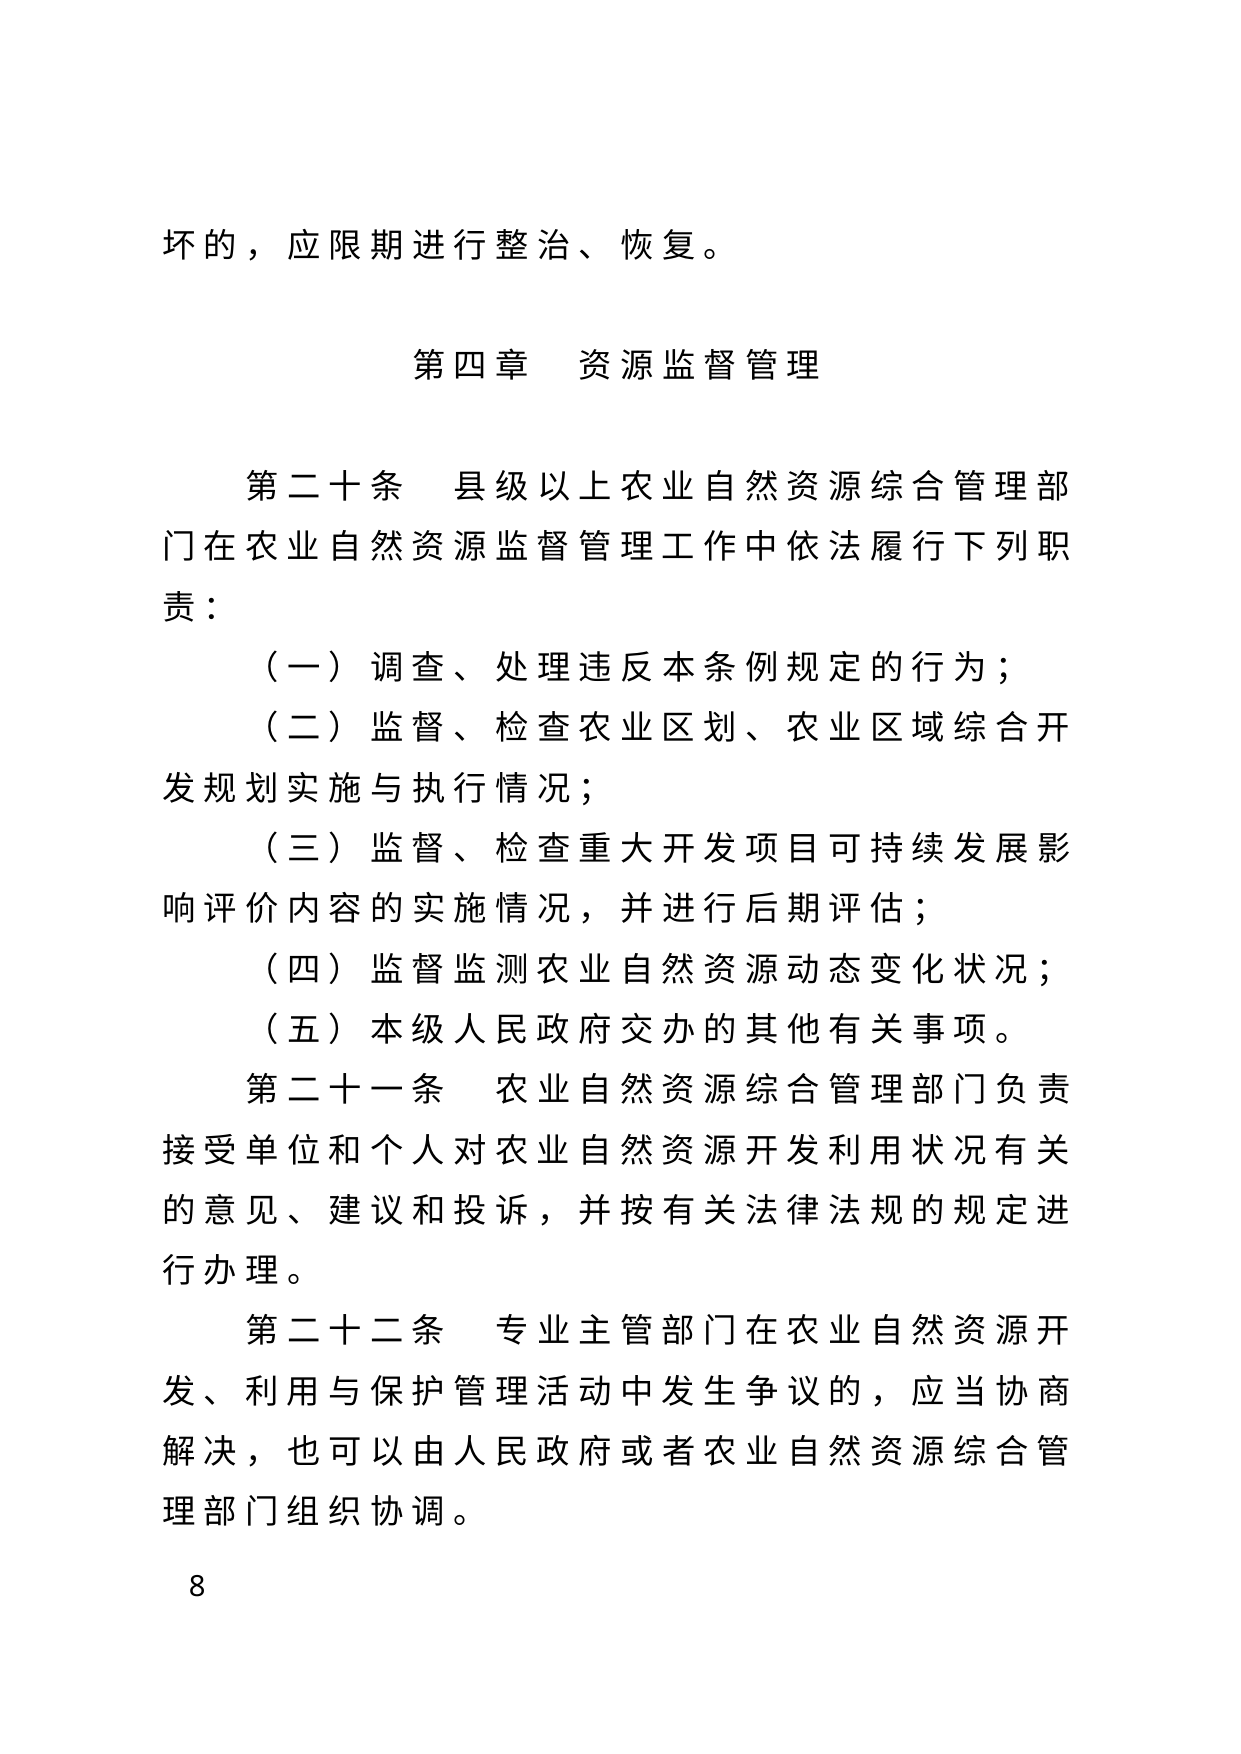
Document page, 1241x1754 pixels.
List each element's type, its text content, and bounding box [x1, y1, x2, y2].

text （五）本级人民政府交办的其他有关事项。 [162, 997, 1078, 1057]
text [162, 213, 1078, 273]
text （一）调查、处理违反本条例规定的行为； [162, 635, 1078, 695]
text 第二十条 县级以上农业自然资源综合管理部门在农业自然资源监督管理工作中依法履行下列职责： [162, 454, 1078, 635]
text 第二十二条 专业主管部门在农业自然资源开发、利用与保护管理活动中发生争议的，应当协商解决，也可以由人民政府或者农业自然资源综合管理部门组织协调。 [162, 1298, 1078, 1539]
text （四）监督监测农业自然资源动态变化状况； [162, 936, 1078, 997]
text （二）监督、检查农业区划、农业区域综合开发规划实施与执行情况； [162, 695, 1078, 816]
text （三）监督、检查重大开发项目可持续发展影响评价内容的实施情况，并进行后期评估； [162, 816, 1078, 936]
text 第二十一条 农业自然资源综合管理部门负责接受单位和个人对农业自然资源开发利用状况有关的意见、建议和投诉，并按有关法律法规的规定进行办理。 [162, 1057, 1078, 1298]
text 第四章 资源监督管理 [162, 333, 1078, 393]
